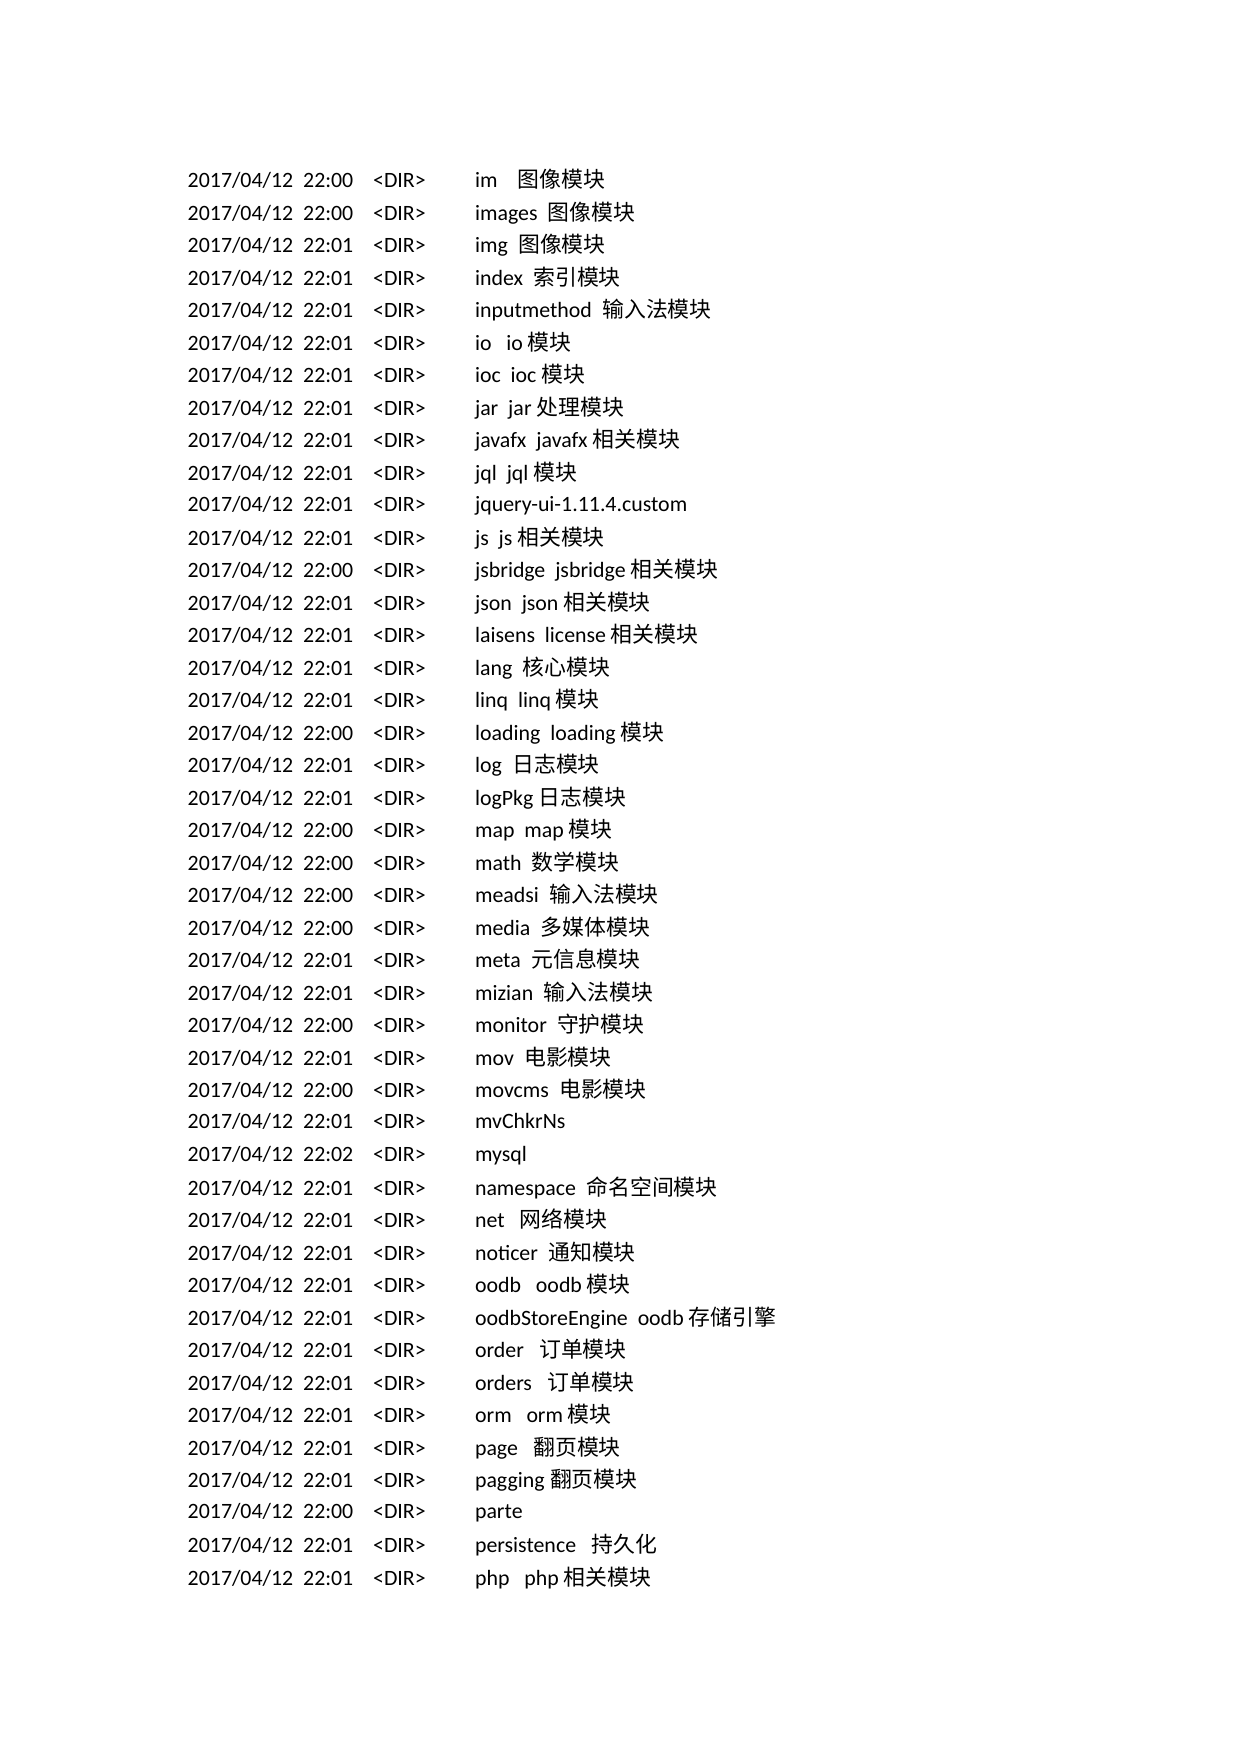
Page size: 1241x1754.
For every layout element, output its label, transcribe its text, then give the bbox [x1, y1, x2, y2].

text 2017/04/12 22:00 <DIR> jsbridge jsbridge相关模块 [187, 552, 1053, 584]
text 2017/04/12 22:01 <DIR> page 翻页模块 [187, 1429, 1053, 1462]
text 2017/04/12 22:01 <DIR> pagging 翻页模块 [187, 1462, 1053, 1494]
text 2017/04/12 22:01 <DIR> php php相关模块 [187, 1559, 1053, 1592]
text 2017/04/12 22:01 <DIR> laisens license相关模块 [187, 617, 1053, 649]
text 2017/04/12 22:01 <DIR> orm orm模块 [187, 1397, 1053, 1429]
text 2017/04/12 22:00 <DIR> images 图像模块 [187, 194, 1053, 227]
text 2017/04/12 22:00 <DIR> parte [187, 1494, 1053, 1527]
text 2017/04/12 22:01 <DIR> index 索引模块 [187, 259, 1053, 292]
text 2017/04/12 22:01 <DIR> log 日志模块 [187, 747, 1053, 779]
text 2017/04/12 22:01 <DIR> linq linq模块 [187, 682, 1053, 714]
text 2017/04/12 22:01 <DIR> logPkg 日志模块 [187, 779, 1053, 812]
text 2017/04/12 22:00 <DIR> map map模块 [187, 812, 1053, 844]
text 2017/04/12 22:00 <DIR> media 多媒体模块 [187, 909, 1053, 942]
text 2017/04/12 22:01 <DIR> jar jar处理模块 [187, 389, 1053, 422]
text 2017/04/12 22:01 <DIR> oodbStoreEngine oodb存储引擎 [187, 1299, 1053, 1332]
text 2017/04/12 22:00 <DIR> meadsi 输入法模块 [187, 877, 1053, 909]
text 2017/04/12 22:01 <DIR> lang 核心模块 [187, 649, 1053, 682]
text 2017/04/12 22:01 <DIR> order 订单模块 [187, 1332, 1053, 1364]
text 2017/04/12 22:01 <DIR> meta 元信息模块 [187, 942, 1053, 974]
text 2017/04/12 22:01 <DIR> js js相关模块 [187, 519, 1053, 552]
text 2017/04/12 22:00 <DIR> movcms 电影模块 [187, 1072, 1053, 1104]
text 2017/04/12 22:01 <DIR> inputmethod 输入法模块 [187, 292, 1053, 324]
text 2017/04/12 22:01 <DIR> jql jql模块 [187, 454, 1053, 487]
text 2017/04/12 22:02 <DIR> mysql [187, 1137, 1053, 1169]
text 2017/04/12 22:01 <DIR> namespace 命名空间模块 [187, 1169, 1053, 1202]
text 2017/04/12 22:00 <DIR> im 图像模块 [187, 162, 1053, 194]
text 2017/04/12 22:01 <DIR> img 图像模块 [187, 227, 1053, 259]
text 2017/04/12 22:01 <DIR> net 网络模块 [187, 1202, 1053, 1234]
text 2017/04/12 22:01 <DIR> mov 电影模块 [187, 1039, 1053, 1072]
text 2017/04/12 22:01 <DIR> persistence 持久化 [187, 1527, 1053, 1559]
text 2017/04/12 22:01 <DIR> json json相关模块 [187, 584, 1053, 617]
text 2017/04/12 22:01 <DIR> orders 订单模块 [187, 1364, 1053, 1397]
text 2017/04/12 22:01 <DIR> ioc ioc模块 [187, 357, 1053, 389]
text 2017/04/12 22:01 <DIR> io io模块 [187, 324, 1053, 357]
text 2017/04/12 22:01 <DIR> mvChkrNs [187, 1104, 1053, 1137]
text 2017/04/12 22:01 <DIR> noticer 通知模块 [187, 1234, 1053, 1267]
text 2017/04/12 22:00 <DIR> loading loading模块 [187, 714, 1053, 747]
text 2017/04/12 22:01 <DIR> oodb oodb模块 [187, 1267, 1053, 1299]
text 2017/04/12 22:01 <DIR> mizian 输入法模块 [187, 974, 1053, 1007]
text 2017/04/12 22:00 <DIR> monitor 守护模块 [187, 1007, 1053, 1039]
text 2017/04/12 22:01 <DIR> javafx javafx相关模块 [187, 422, 1053, 454]
text 2017/04/12 22:01 <DIR> jquery-ui-1.11.4.custom [187, 487, 1053, 519]
text 2017/04/12 22:00 <DIR> math 数学模块 [187, 844, 1053, 877]
